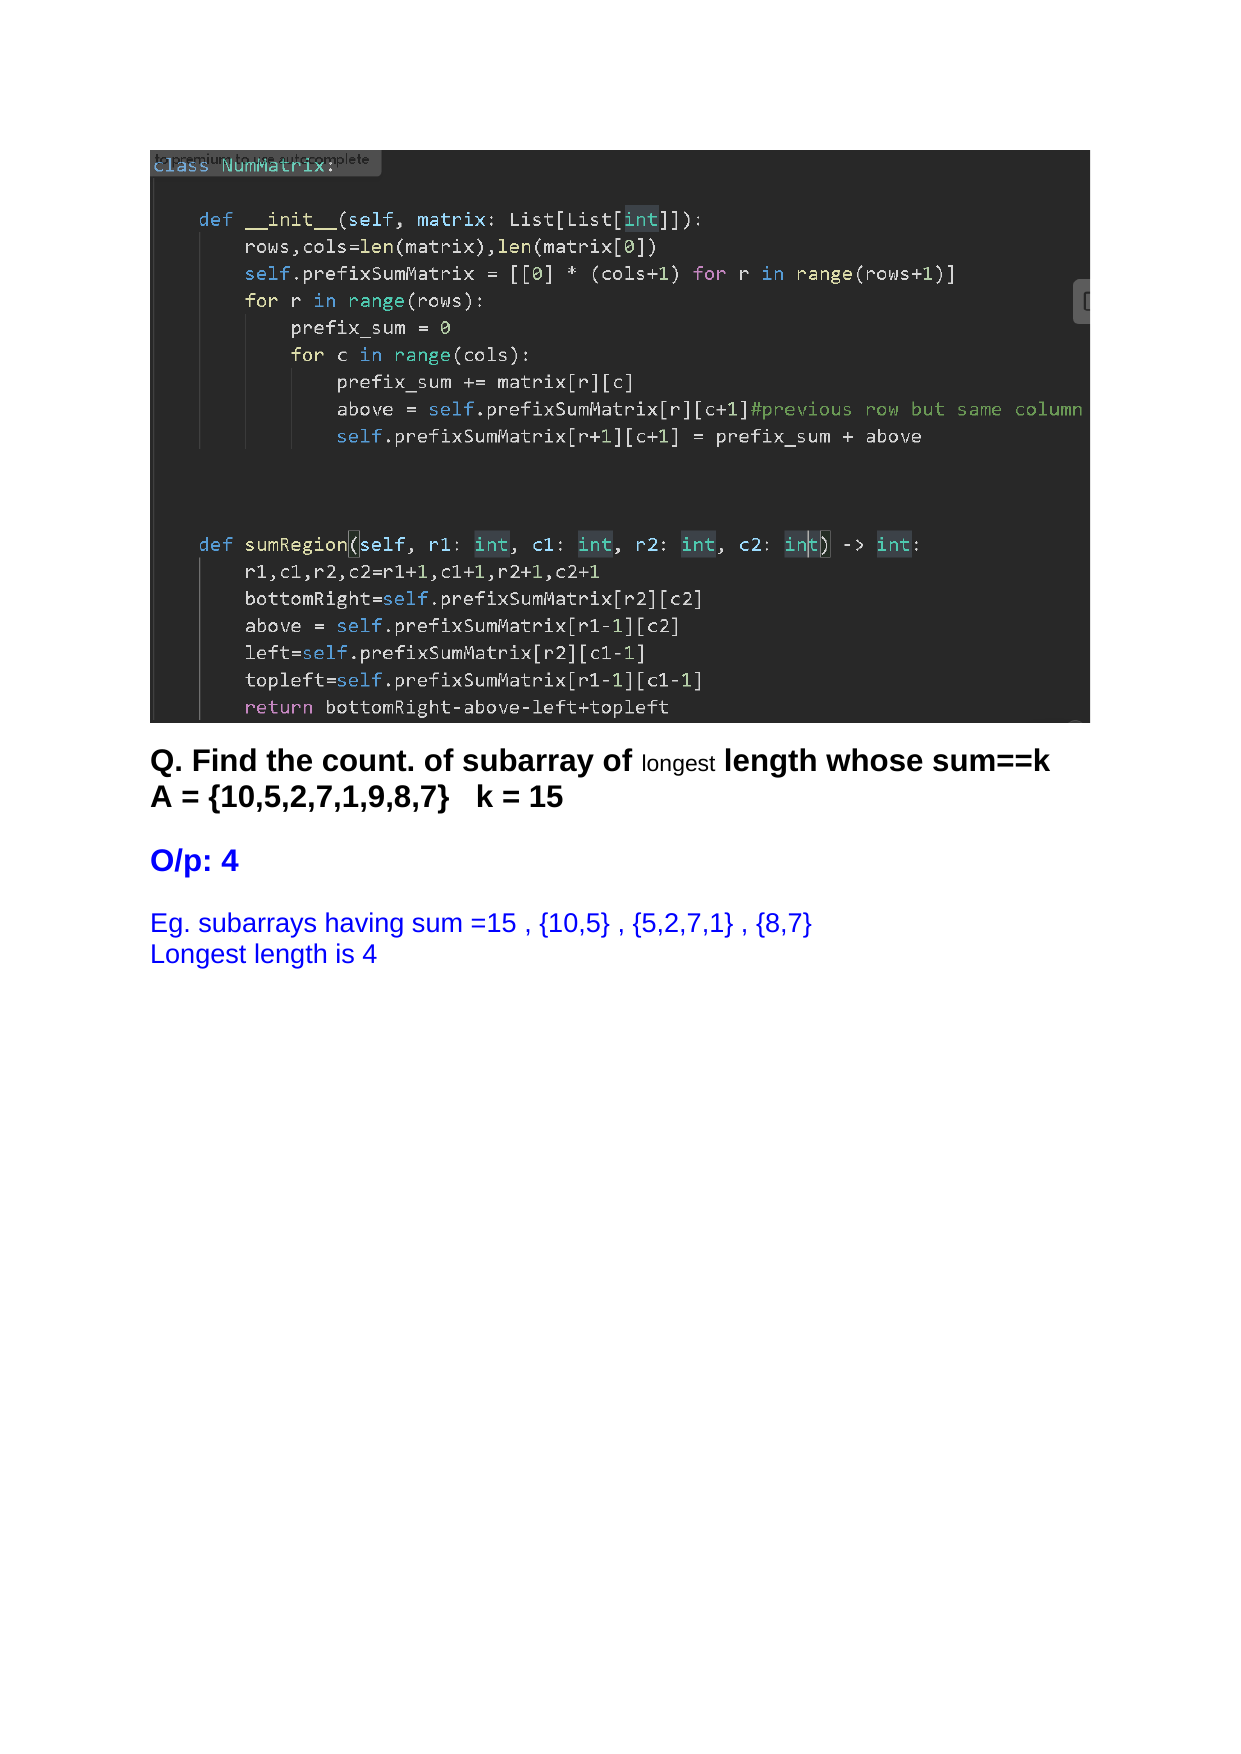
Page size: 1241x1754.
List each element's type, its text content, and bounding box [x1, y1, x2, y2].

picture [150, 150, 1091, 723]
text O/p: 4 [150, 842, 1090, 878]
text Longest length is 4 [150, 938, 1090, 969]
text Q. Find the count. of subarray of longest length whose sum==k [150, 742, 1090, 778]
text A = {10,5,2,7,1,9,8,7} k = 15 [150, 778, 1090, 814]
text Eg. subarrays having sum =15 , {10,5} , {5,2,7,1} , {8,7} [150, 907, 1090, 938]
